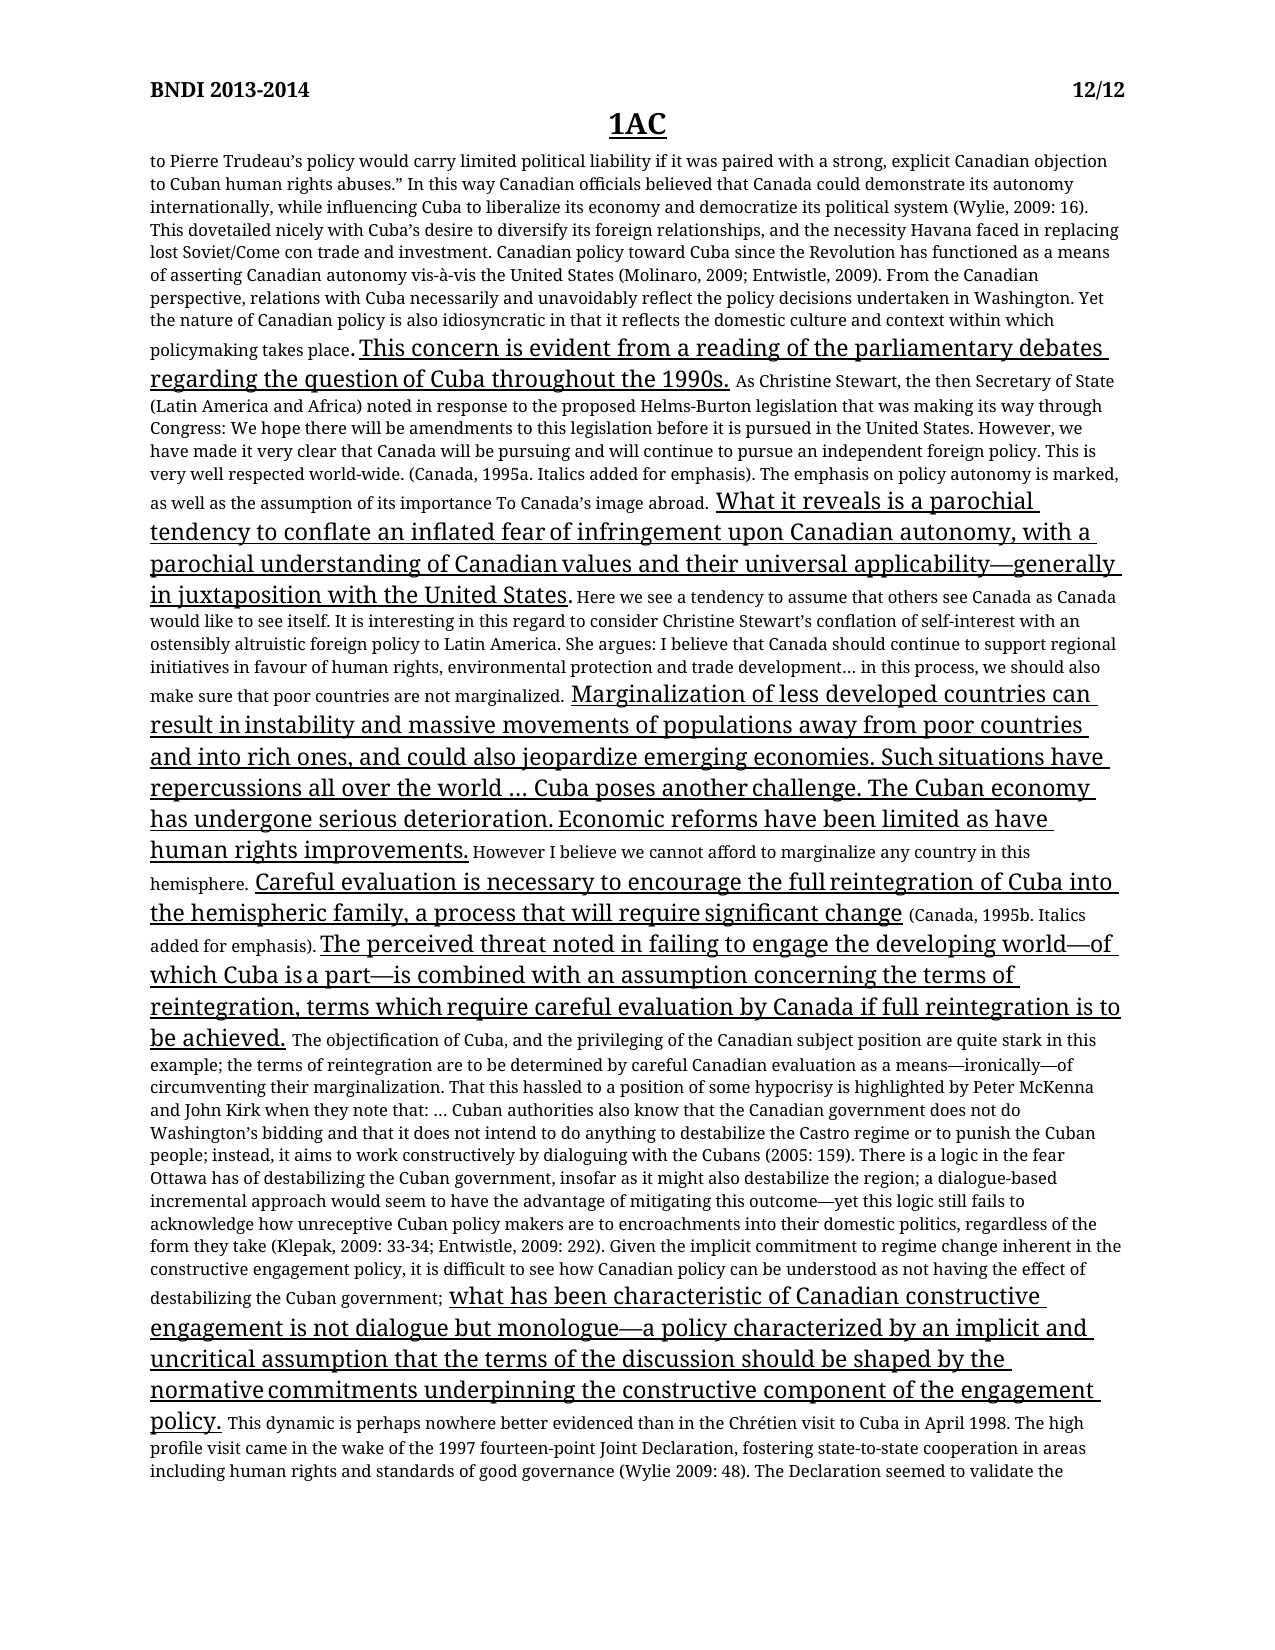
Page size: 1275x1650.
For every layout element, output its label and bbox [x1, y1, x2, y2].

text [150, 150, 1125, 1482]
